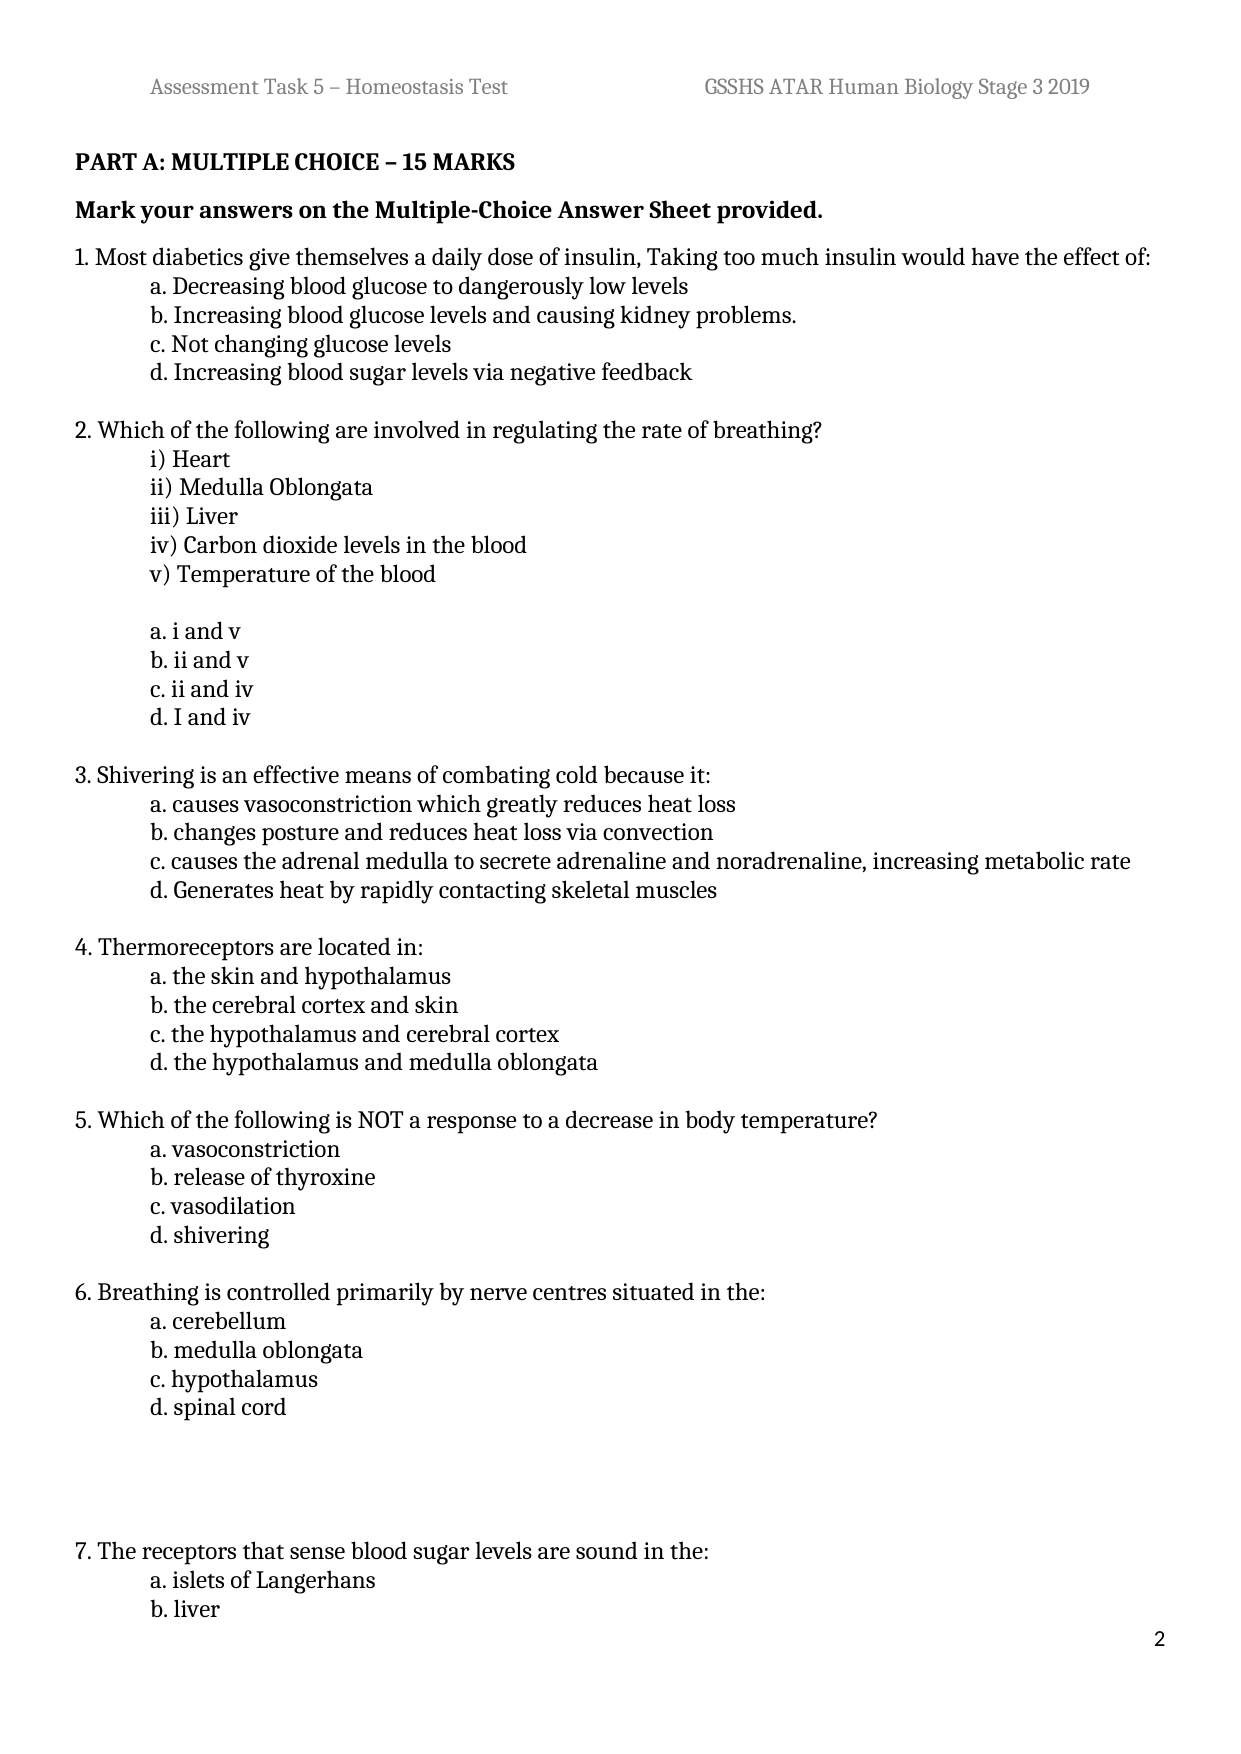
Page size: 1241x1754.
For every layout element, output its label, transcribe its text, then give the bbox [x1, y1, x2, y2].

text d. spinal cord [75, 1393, 1165, 1422]
text Mark your answers on the Multiple-Choice Answer Sheet provided. [75, 196, 1165, 224]
text 7. The receptors that sense blood sugar levels are sound in the: [75, 1537, 1165, 1566]
text c. hypothalamus [75, 1364, 1165, 1393]
text a. cerebellum [75, 1307, 1165, 1336]
text b. Increasing blood glucose levels and causing kidney problems. [75, 301, 1165, 329]
text 6. Breathing is controlled primarily by nerve centres situated in the: [75, 1278, 1165, 1307]
text PART A: MULTIPLE CHOICE – 15 MARKS [75, 148, 1165, 177]
text a. causes vasoconstriction which greatly reduces heat loss [75, 789, 1165, 818]
text 4. Thermoreceptors are located in: [75, 933, 1165, 962]
text a. Decreasing blood glucose to dangerously low levels [75, 272, 1165, 301]
text b. ii and v [75, 646, 1165, 674]
text 1. Most diabetics give themselves a daily dose of insulin, Taking too much insulin would have the effect of: [75, 243, 1165, 272]
text a. vasoconstriction [75, 1134, 1165, 1163]
text ii) Medulla Oblongata [75, 473, 1165, 502]
text b. release of thyroxine [75, 1163, 1165, 1192]
text b. the cerebral cortex and skin [75, 991, 1165, 1019]
text c. Not changing glucose levels [75, 329, 1165, 358]
text b. liver [75, 1594, 1165, 1623]
text b. medulla oblongata [75, 1336, 1165, 1364]
text c. ii and iv [75, 674, 1165, 703]
text c. the hypothalamus and cerebral cortex [75, 1019, 1165, 1048]
text d. the hypothalamus and medulla oblongata [75, 1048, 1165, 1077]
text d. I and iv [75, 703, 1165, 732]
text d. Generates heat by rapidly contacting skeletal muscles [150, 876, 1165, 904]
text a. islets of Langerhans [75, 1566, 1165, 1594]
text c. vasodilation [75, 1192, 1165, 1221]
text d. shivering [75, 1221, 1165, 1249]
text 5. Which of the following is NOT a response to a decrease in body temperature? [75, 1106, 1165, 1134]
text 2. Which of the following are involved in regulating the rate of breathing? [75, 416, 1165, 444]
text v) Temperature of the blood [75, 559, 1165, 588]
text iii) Liver [75, 502, 1165, 531]
text d. Increasing blood sugar levels via negative feedback [75, 358, 1165, 387]
text a. i and v [75, 617, 1165, 646]
text a. the skin and hypothalamus [75, 962, 1165, 991]
text iv) Carbon dioxide levels in the blood [75, 531, 1165, 559]
text i) Heart [75, 444, 1165, 473]
text b. changes posture and reduces heat loss via convection [75, 818, 1165, 847]
text 3. Shivering is an effective means of combating cold because it: [75, 761, 1165, 789]
text c. causes the adrenal medulla to secrete adrenaline and noradrenaline, increasing metabolic rate [150, 847, 1165, 876]
